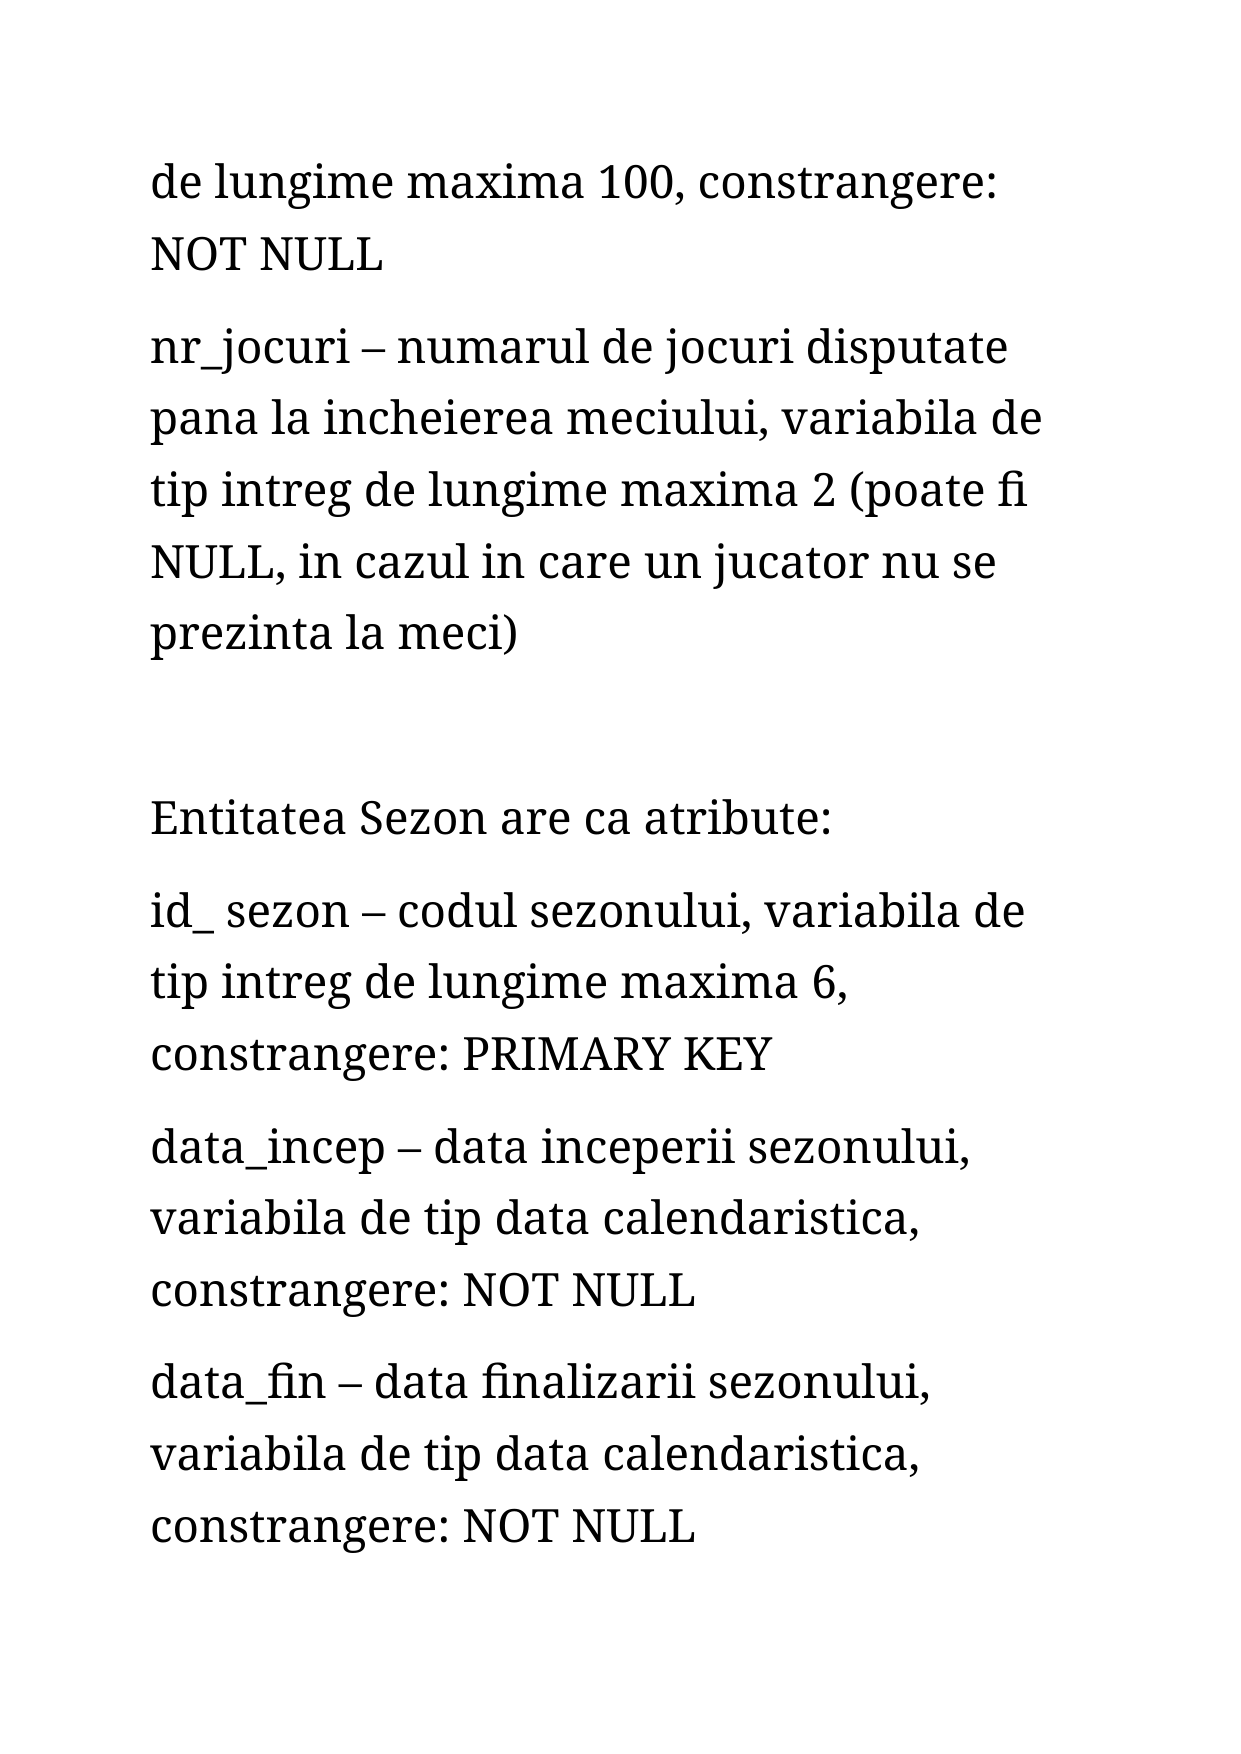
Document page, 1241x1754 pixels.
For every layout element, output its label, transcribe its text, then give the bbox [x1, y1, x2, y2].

text data_fin – data finalizarii sezonului, variabila de tip data calendaristica, constrangere: NOT NULL [150, 1350, 1090, 1556]
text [150, 150, 1090, 284]
text Entitatea Sezon are ca atribute: [150, 786, 1090, 848]
text id_ sezon – codul sezonului, variabila de tip intreg de lungime maxima 6, constrangere: PRIMARY KEY [150, 878, 1090, 1084]
text nr_jocuri – numarul de jocuri disputate pana la incheierea meciului, variabila de tip intreg de lungime maxima 2 (poate fi NULL, in cazul in care un jucator nu se prezinta la meci) [150, 314, 1090, 663]
text data_incep – data inceperii sezonului, variabila de tip data calendaristica, constrangere: NOT NULL [150, 1114, 1090, 1320]
